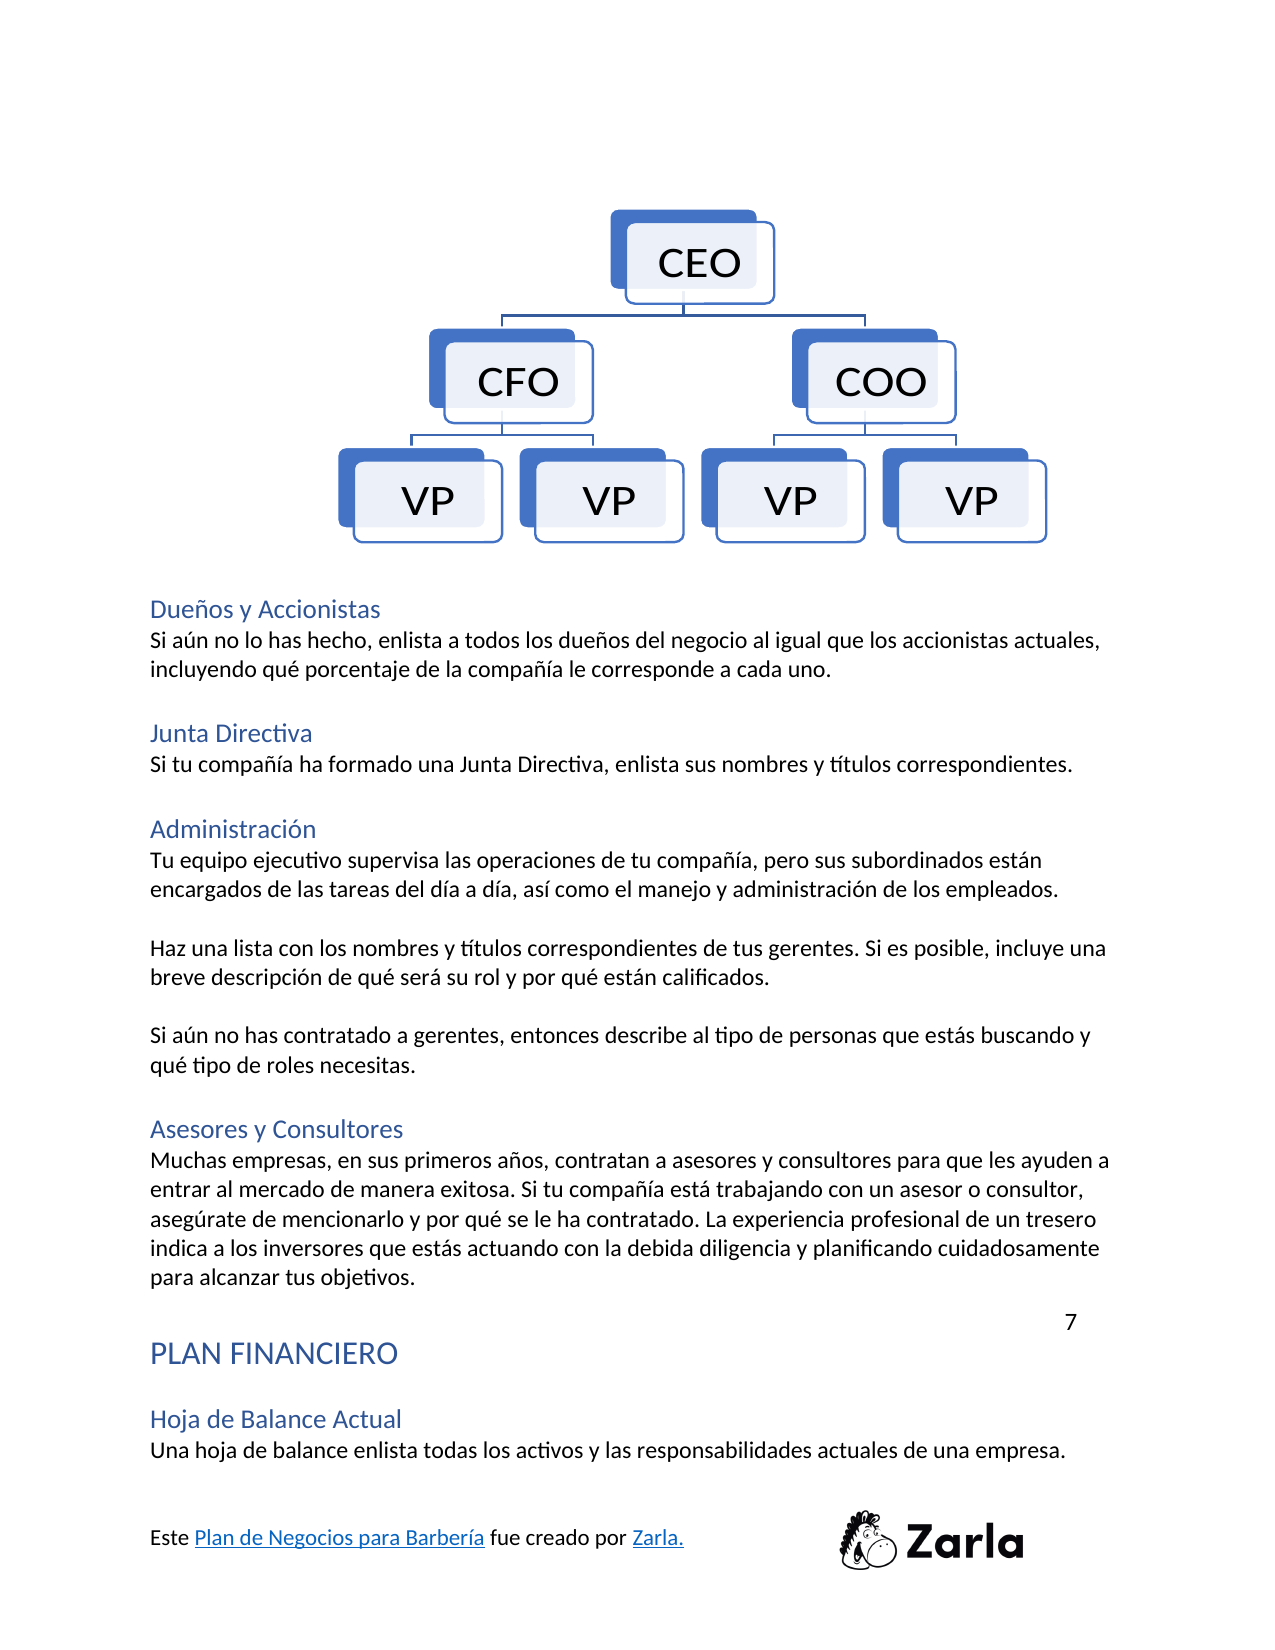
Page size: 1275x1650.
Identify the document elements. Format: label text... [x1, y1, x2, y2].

text PLAN FINANCIERO [150, 1332, 1125, 1373]
text Muchas empresas, en sus primeros años, contratan a asesores y consultores para que les ayuden a entrar al mercado de manera exitosa. Si tu compañía está trabajando con un asesor o consultor, asegúrate de mencionarlo y por qué se le ha contratado. La experiencia profesional de un tresero indica a los inversores que estás actuando con la debida diligencia y planificando cuidadosamente para alcanzar tus objetivos. [150, 1145, 1125, 1291]
text Dueños y Accionistas [150, 555, 1125, 625]
text Si aún no has contratado a gerentes, entonces describe al tipo de personas que estás buscando y qué tipo de roles necesitas. [150, 1021, 1125, 1079]
text Junta Directiva [150, 683, 1125, 749]
text Asesores y Consultores [150, 1079, 1125, 1145]
text Si tu compañía ha formado una Junta Directiva, enlista sus nombres y títulos correspondientes. Administración [150, 749, 1125, 845]
text Hoja de Balance Actual [150, 1373, 1125, 1435]
text Haz una lista con los nombres y títulos correspondientes de tus gerentes. Si es posible, incluye una breve descripción de qué será su rol y por qué están calificados. [150, 933, 1125, 991]
text Una hoja de balance enlista todas los activos y las responsabilidades actuales de una empresa. [150, 1435, 1125, 1464]
text Si aún no lo has hecho, enlista a todos los dueños del negocio al igual que los accionistas actuales, incluyendo qué porcentaje de la compañía le corresponde a cada uno. [150, 625, 1125, 683]
picture [794, 1471, 1068, 1609]
text Tu equipo ejecutivo supervisa las operaciones de tu compañía, pero sus subordinados están encargados de las tareas del día a día, así como el manejo y administración de los empleados. [150, 845, 1125, 903]
